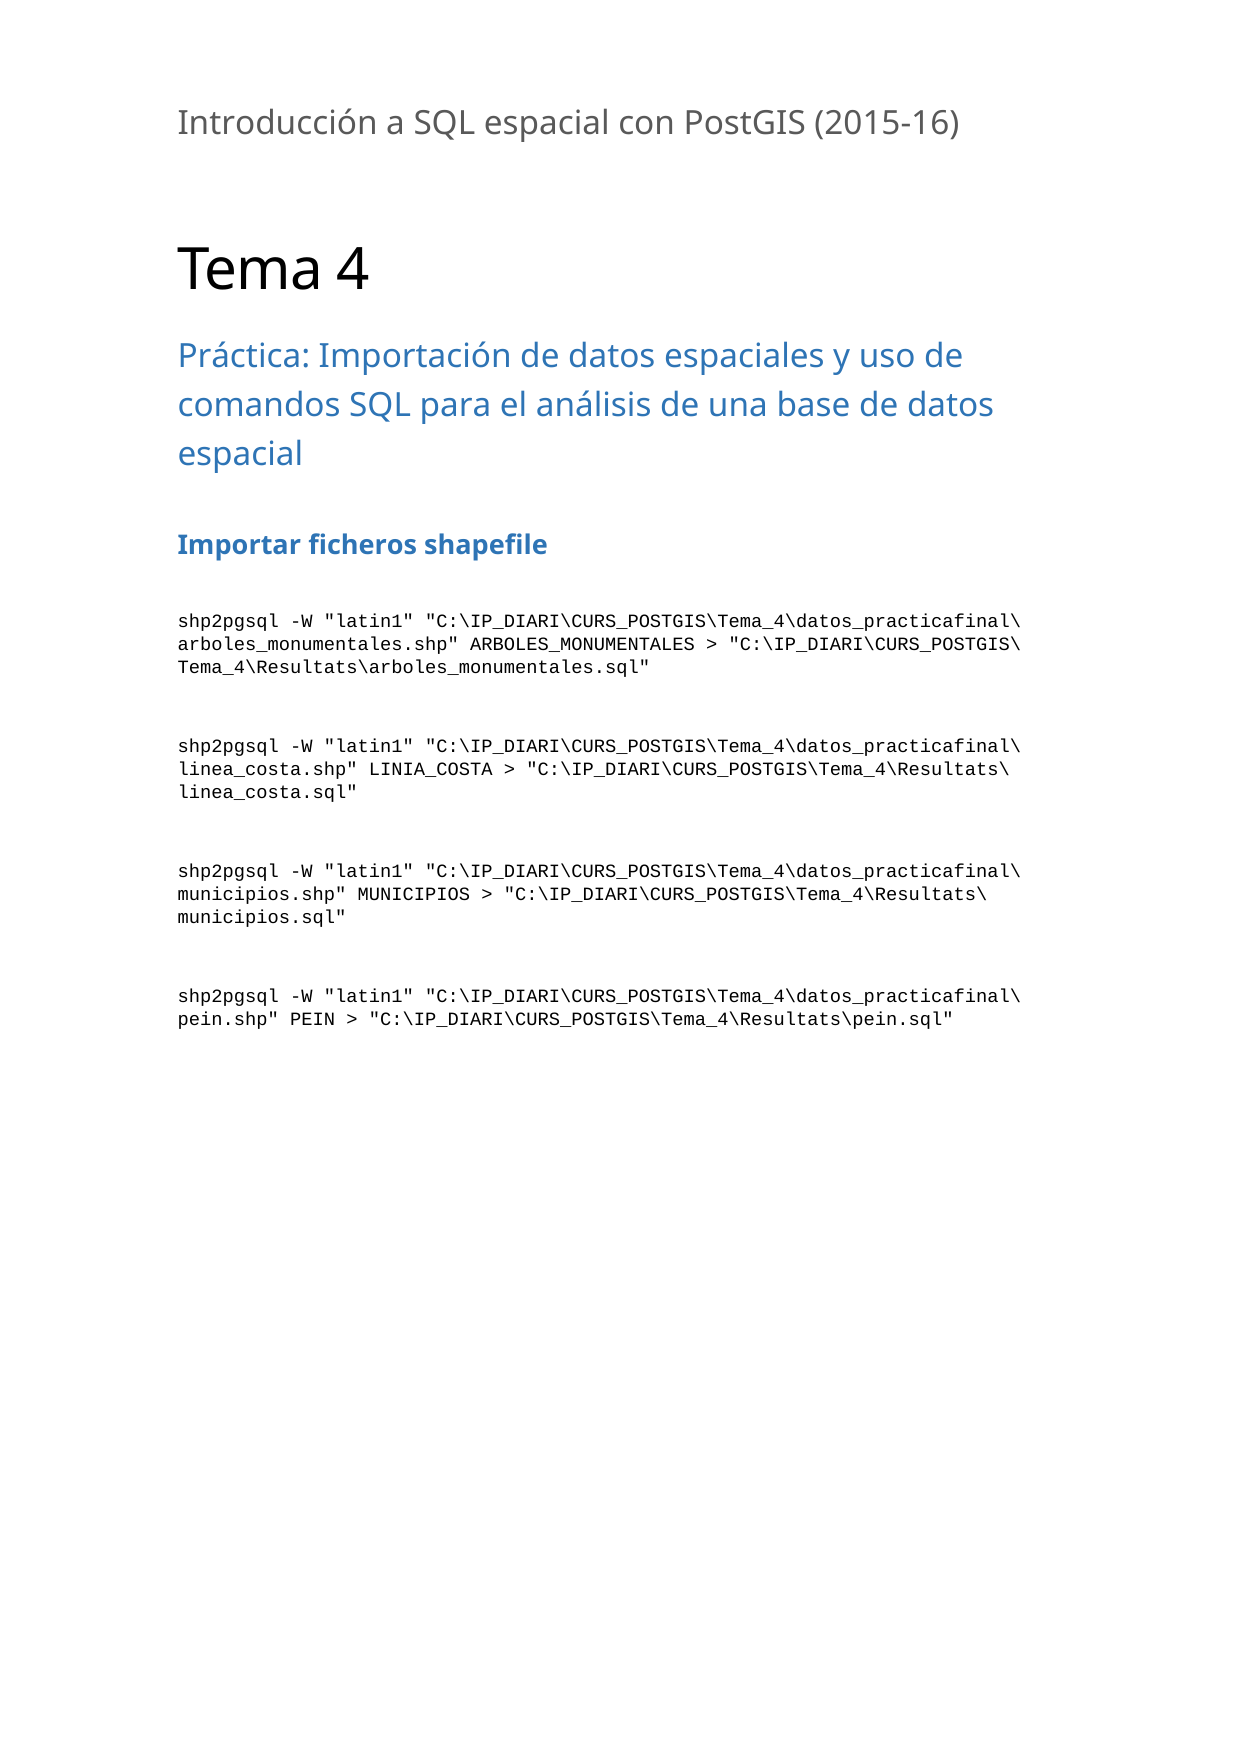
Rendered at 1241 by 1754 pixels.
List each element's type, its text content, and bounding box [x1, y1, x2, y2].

text shp2pgsql -W "latin1" "C:\IP_DIARI\CURS_POSTGIS\Tema_4\datos_practicafinal\linea_costa.shp" LINIA_COSTA > "C:\IP_DIARI\CURS_POSTGIS\Tema_4\Resultats\linea_costa.sql" [177, 737, 1063, 804]
text shp2pgsql -W "latin1" "C:\IP_DIARI\CURS_POSTGIS\Tema_4\datos_practicafinal\arboles_monumentales.shp" ARBOLES_MONUMENTALES > "C:\IP_DIARI\CURS_POSTGIS\Tema_4\Resultats\arboles_monumentales.sql" [177, 612, 1063, 679]
title Tema 4 [177, 227, 1063, 307]
text shp2pgsql -W "latin1" "C:\IP_DIARI\CURS_POSTGIS\Tema_4\datos_practicafinal\municipios.shp" MUNICIPIOS > "C:\IP_DIARI\CURS_POSTGIS\Tema_4\Resultats\municipios.sql" [177, 862, 1063, 929]
subtitle Importar ficheros shapefile [177, 525, 1063, 562]
subtitle Práctica: Importación de datos espaciales y uso de comandos SQL para el análisis de una base de datos espacial [177, 332, 1063, 475]
text shp2pgsql -W "latin1" "C:\IP_DIARI\CURS_POSTGIS\Tema_4\datos_practicafinal\pein.shp" PEIN > "C:\IP_DIARI\CURS_POSTGIS\Tema_4\Resultats\pein.sql" [177, 987, 1063, 1031]
